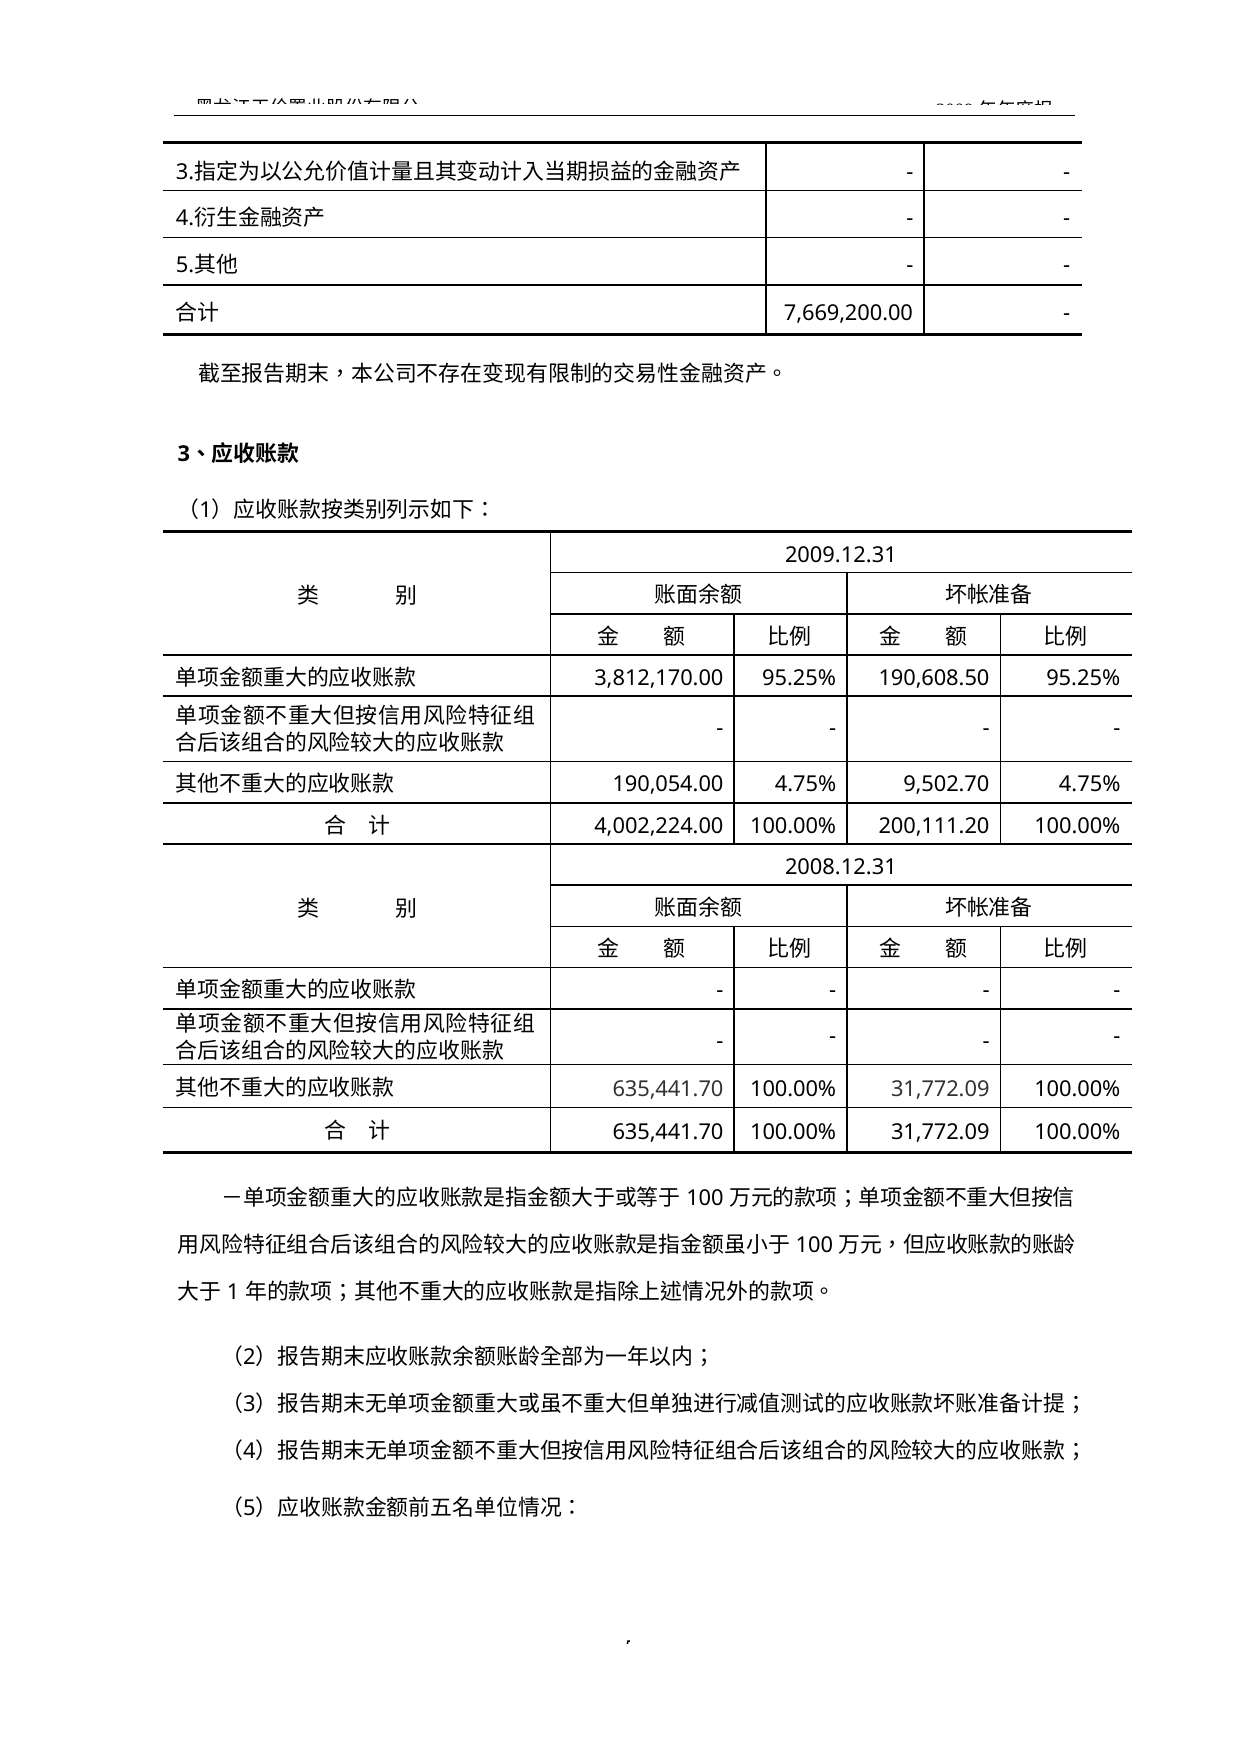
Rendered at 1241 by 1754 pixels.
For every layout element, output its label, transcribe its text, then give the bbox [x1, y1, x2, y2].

table_cell - [848, 697, 1000, 761]
table_cell 4.75% [1001, 762, 1132, 802]
table_cell 单项金额重大的应收账款 [163, 968, 550, 1008]
table_cell - [551, 1010, 733, 1063]
text 截至报告期末，本公司不存在变现有限制的交易性金融资产。 [198, 358, 1148, 388]
table_cell 金 额 [848, 615, 1000, 654]
table_cell 账面余额 [551, 573, 846, 613]
text －单项金额重大的应收账款是指金额大于或等于 100 万元的款项；单项金额不重大但按信 [221, 1182, 1148, 1212]
table_header 类 别 [163, 533, 550, 654]
table_cell - [925, 191, 1082, 237]
table_cell 95.25% [1001, 656, 1132, 695]
table_cell 635,441.70 [551, 1065, 733, 1107]
table_cell 类 别 [163, 845, 550, 967]
table_cell - [735, 968, 846, 1008]
text 大于 1 年的款项；其他不重大的应收账款是指除上述情况外的款项。 [177, 1276, 1148, 1306]
table_cell 5.其他 [163, 238, 765, 284]
table_cell 金 额 [848, 927, 1000, 967]
table_cell - [551, 968, 733, 1008]
table_cell 单项金额重大的应收账款 [163, 656, 550, 695]
table_cell - [735, 697, 846, 761]
table_header - [925, 144, 1082, 189]
table_cell 其他不重大的应收账款 [163, 762, 550, 802]
table_header 2009.12.31 [551, 533, 1132, 572]
table_cell - [1001, 697, 1132, 761]
table_cell 比例 [1001, 615, 1132, 654]
subtitle 3、应收账款 [177, 438, 1148, 468]
table_cell 95.25% [735, 656, 846, 695]
table_cell 单项金额不重大但按信用风险特征组 合后该组合的风险较大的应收账款 [163, 697, 550, 761]
text （5）应收账款金额前五名单位情况： [221, 1492, 1148, 1522]
table_cell 190,054.00 [551, 762, 733, 802]
table_cell - [767, 238, 923, 284]
table_cell 7,669,200.00 [767, 286, 923, 332]
table_cell 合 计 [163, 1108, 550, 1151]
table_header - [767, 144, 923, 189]
table_cell 31,772.09 [848, 1108, 1000, 1151]
table_cell - [848, 968, 1000, 1008]
table_cell 2008.12.31 [551, 845, 1132, 884]
table_cell 100.00% [1001, 804, 1132, 843]
table_cell 100.00% [735, 1065, 846, 1107]
table_cell 比例 [1001, 927, 1132, 967]
table_cell 账面余额 [551, 886, 846, 926]
table_cell 金 额 [551, 927, 733, 967]
table_cell 190,608.50 [848, 656, 1000, 695]
table_cell 坏帐准备 [848, 886, 1132, 926]
table_cell 4,002,224.00 [551, 804, 733, 843]
table_cell 100.00% [735, 804, 846, 843]
table_cell 4.75% [735, 762, 846, 802]
table_cell - [1001, 1010, 1132, 1063]
table_cell 3,812,170.00 [551, 656, 733, 695]
text （1）应收账款按类别列示如下： [177, 494, 1148, 523]
table_cell - [925, 238, 1082, 284]
table_cell 200,111.20 [848, 804, 1000, 843]
table_cell 31,772.09 [848, 1065, 1000, 1107]
table_cell - [551, 697, 733, 761]
table_cell - [767, 191, 923, 237]
table_cell 单项金额不重大但按信用风险特征组 合后该组合的风险较大的应收账款 [163, 1010, 550, 1063]
table_cell 其他不重大的应收账款 [163, 1065, 550, 1107]
table_cell 9,502.70 [848, 762, 1000, 802]
table_header 3.指定为以公允价值计量且其变动计入当期损益的金融资产 [163, 144, 765, 189]
table_cell 合 计 [163, 804, 550, 843]
table_cell 合计 [163, 286, 765, 332]
table_cell 金 额 [551, 615, 733, 654]
table_cell - [1001, 968, 1132, 1008]
table_cell 4.衍生金融资产 [163, 191, 765, 237]
text （4）报告期末无单项金额不重大但按信用风险特征组合后该组合的风险较大的应收账款； [221, 1435, 1148, 1464]
table_cell 635,441.70 [551, 1108, 733, 1151]
text 用风险特征组合后该组合的风险较大的应收账款是指金额虽小于 100 万元，但应收账款的账龄 [177, 1229, 1148, 1259]
table_cell - [848, 1010, 1000, 1063]
text （3）报告期末无单项金额重大或虽不重大但单独进行减值测试的应收账款坏账准备计提； [221, 1388, 1148, 1417]
table_cell 比例 [735, 615, 846, 654]
table_cell 100.00% [1001, 1065, 1132, 1107]
table_cell - [735, 1010, 846, 1063]
table_cell 坏帐准备 [848, 573, 1132, 613]
table_cell 100.00% [735, 1108, 846, 1151]
table_cell 100.00% [1001, 1108, 1132, 1151]
text （2）报告期末应收账款余额账龄全部为一年以内； [221, 1341, 1148, 1371]
table_cell 比例 [735, 927, 846, 967]
table_cell - [925, 286, 1082, 332]
